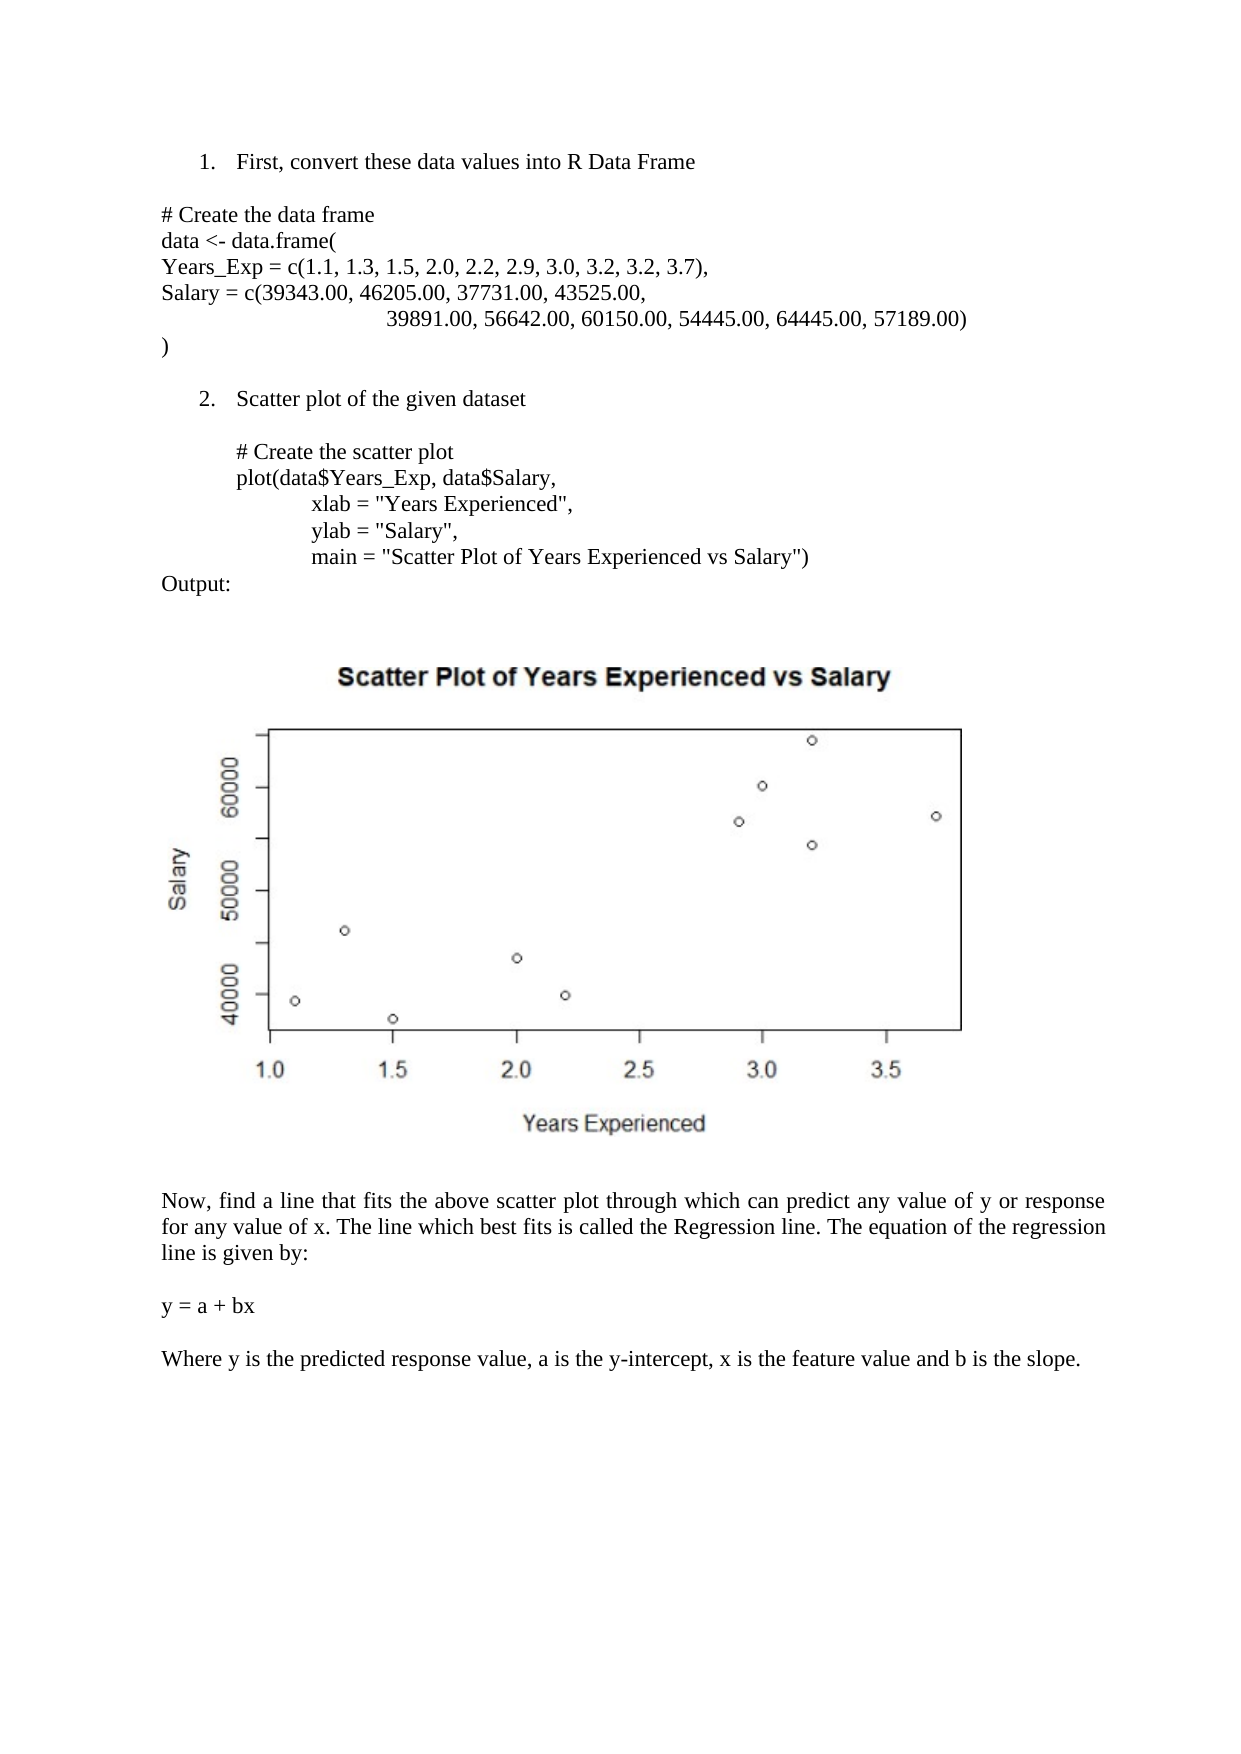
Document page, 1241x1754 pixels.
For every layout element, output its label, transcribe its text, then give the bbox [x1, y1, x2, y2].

text ) [161, 332, 1163, 359]
text 39891.00, 56642.00, 60150.00, 54445.00, 64445.00, 57189.00) [386, 306, 1163, 332]
text Years_Exp = c(1.1, 1.3, 1.5, 2.0, 2.2, 2.9, 3.0, 3.2, 3.2, 3.7), [161, 253, 1163, 280]
text xlab = "Years Experienced", ylab = "Salary", [311, 490, 575, 543]
text Output: [161, 570, 231, 596]
text Where y is the predicted response value, a is the y-intercept, x is the feature value and b is the slope. [161, 1345, 1163, 1371]
text Now, find a line that fits the above scatter plot through which can predict any value of y or response for any value of x. The line which best fits is called the Regression line. The equation of the regression line is given by: [161, 1187, 1106, 1266]
picture [167, 667, 962, 1137]
text Salary = c(39343.00, 46205.00, 37731.00, 43525.00, [161, 280, 1163, 306]
text main = "Scatter Plot of Years Experienced vs Salary") [311, 543, 1163, 569]
list Scatter plot of the given dataset [199, 385, 1163, 411]
text # Create the scatter plot plot(data$Years_Exp, data$Salary, [236, 438, 557, 490]
list First, convert these data values into R Data Frame [199, 148, 1163, 174]
text y = a + bx [161, 1292, 1163, 1318]
text # Create the data frame data <- data.frame( [161, 201, 377, 253]
